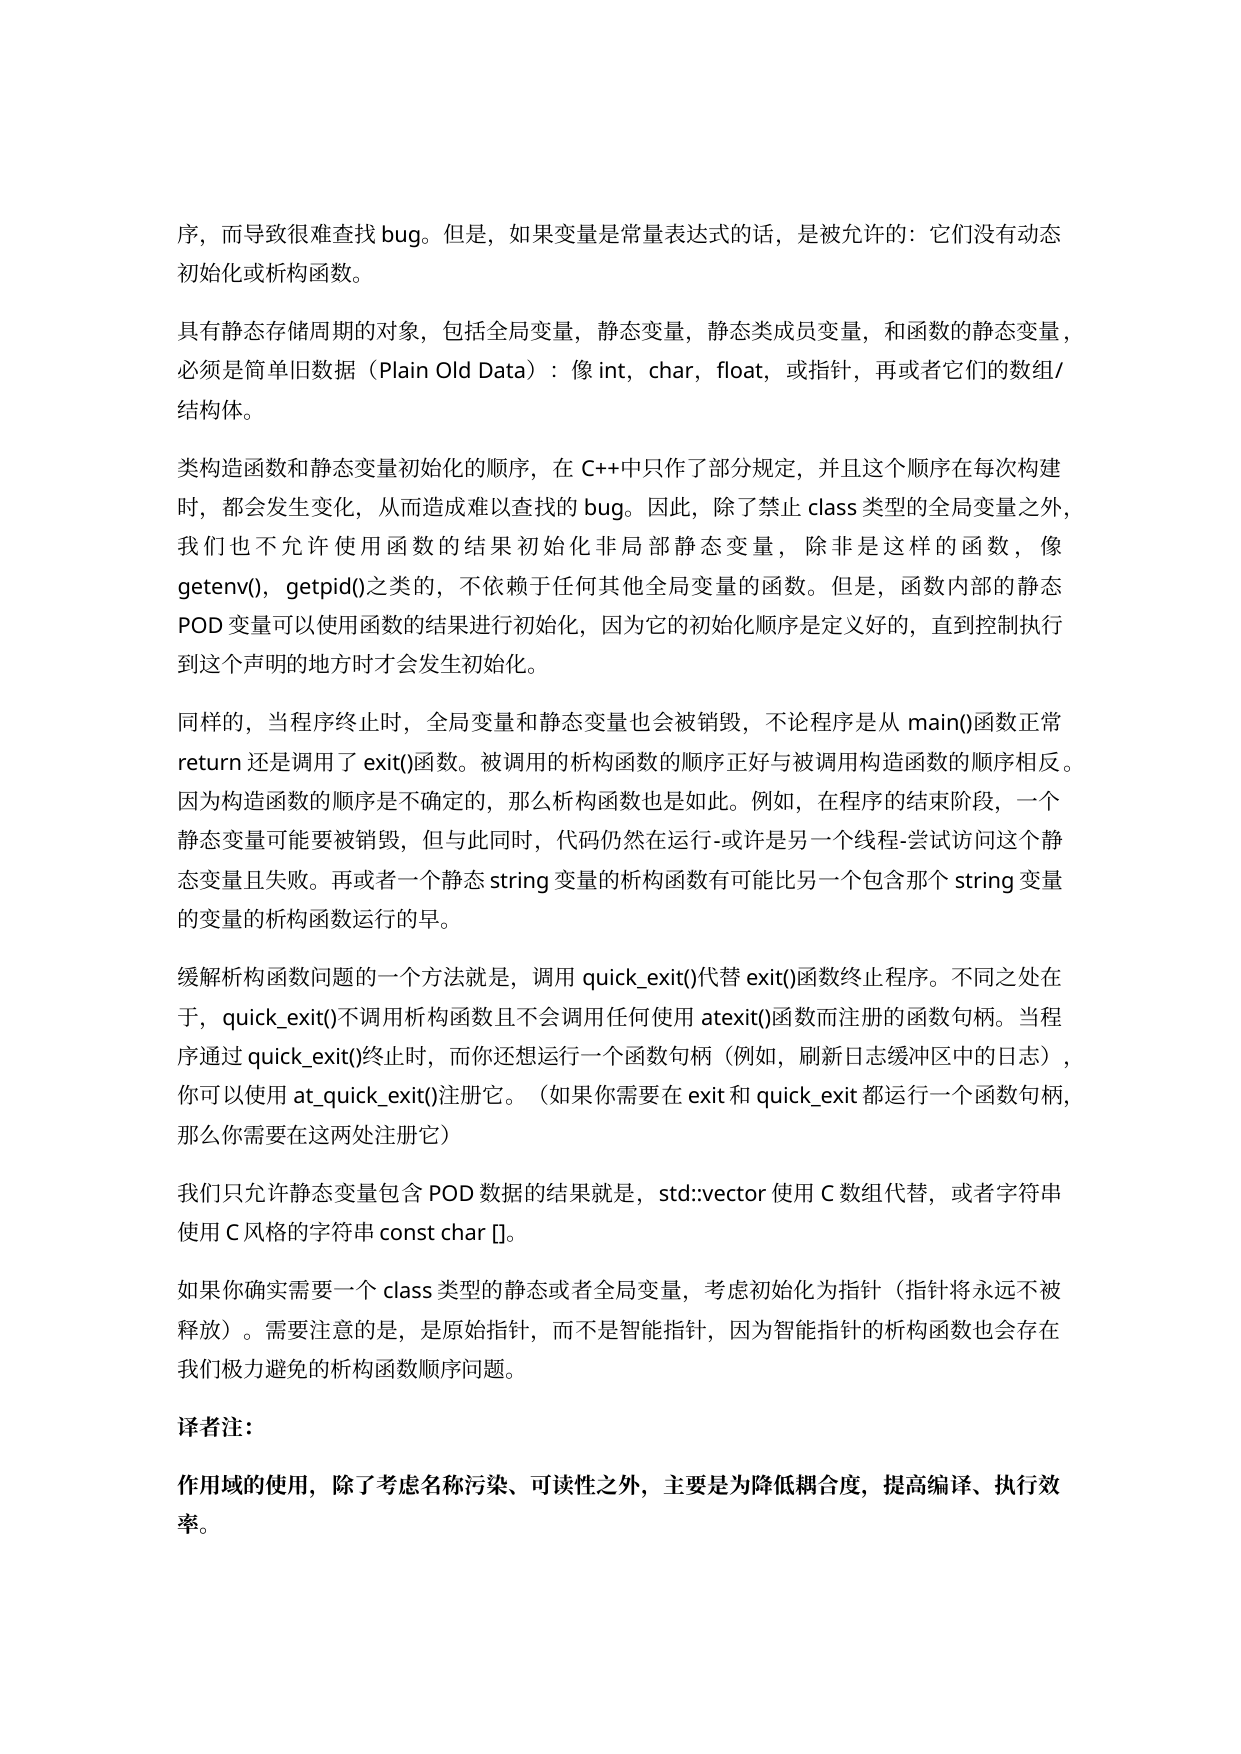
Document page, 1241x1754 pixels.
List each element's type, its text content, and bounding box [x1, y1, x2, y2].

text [177, 217, 1063, 288]
text 同样的，当程序终止时，全局变量和静态变量也会被销毁，不论程序是从main()函数正常return还是调用了exit()函数。被调用的析构函数的顺序正好与被调用构造函数的顺序相反。因为构造函数的顺序是不确定的，那么析构函数也是如此。例如，在程序的结束阶段，一个静态变量可能要被销毁，但与此同时，代码仍然在运行-或许是另一个线程-尝试访问这个静态变量且失败。再或者一个静态string变量的析构函数有可能比另一个包含那个string变量的变量的析构函数运行的早。 [177, 706, 1063, 934]
text 具有静态存储周期的对象，包括全局变量，静态变量，静态类成员变量，和函数的静态变量，必须是简单旧数据（Plain Old Data）：像int，char，float，或指针，再或者它们的数组/结构体。 [177, 314, 1063, 424]
text 缓解析构函数问题的一个方法就是，调用quick_exit()代替exit()函数终止程序。不同之处在于，quick_exit()不调用析构函数且不会调用任何使用atexit()函数而注册的函数句柄。当程序通过quick_exit()终止时，而你还想运行一个函数句柄（例如，刷新日志缓冲区中的日志），你可以使用at_quick_exit()注册它。（如果你需要在exit和quick_exit都运行一个函数句柄，那么你需要在这两处注册它） [177, 960, 1063, 1149]
text 译者注： [177, 1410, 1063, 1442]
text 类构造函数和静态变量初始化的顺序，在C++中只作了部分规定，并且这个顺序在每次构建时，都会发生变化，从而造成难以查找的bug。因此，除了禁止class类型的全局变量之外，我们也不允许使用函数的结果初始化非局部静态变量，除非是这样的函数，像getenv()，getpid()之类的，不依赖于任何其他全局变量的函数。但是，函数内部的静态POD变量可以使用函数的结果进行初始化，因为它的初始化顺序是定义好的，直到控制执行到这个声明的地方时才会发生初始化。 [177, 451, 1063, 679]
text 我们只允许静态变量包含POD数据的结果就是，std::vector使用C数组代替，或者字符串使用C风格的字符串const char []。 [177, 1176, 1063, 1247]
text 如果你确实需要一个class类型的静态或者全局变量，考虑初始化为指针（指针将永远不被释放）。需要注意的是，是原始指针，而不是智能指针，因为智能指针的析构函数也会存在我们极力避免的析构函数顺序问题。 [177, 1273, 1063, 1383]
text 作用域的使用，除了考虑名称污染、可读性之外，主要是为降低耦合度，提高编译、执行效率。 [177, 1468, 1063, 1539]
